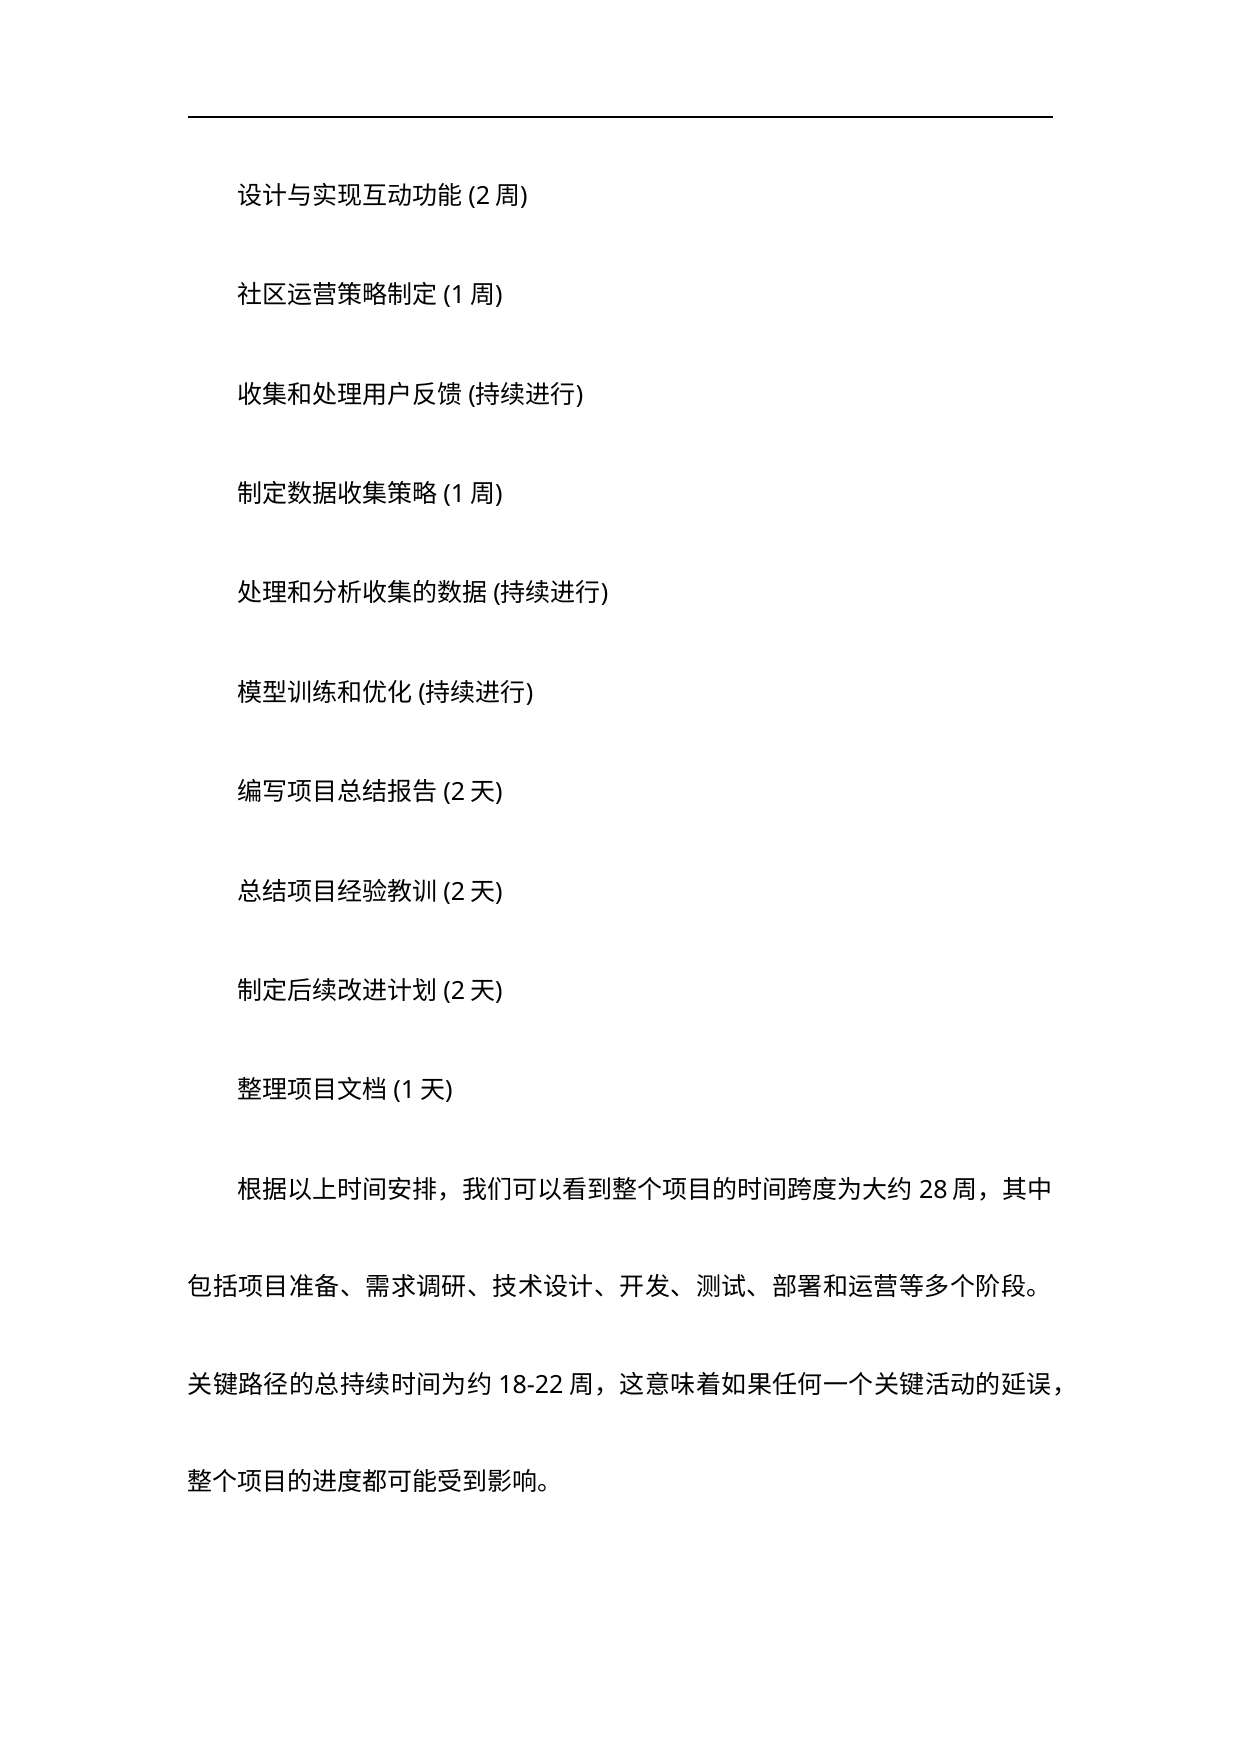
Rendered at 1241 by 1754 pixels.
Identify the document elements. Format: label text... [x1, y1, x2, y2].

text 社区运营策略制定 (1周) [187, 260, 1053, 325]
text 编写项目总结报告 (2天) [187, 757, 1053, 822]
text 制定后续改进计划 (2天) [187, 956, 1053, 1021]
text 处理和分析收集的数据 (持续进行) [187, 558, 1053, 623]
text 总结项目经验教训 (2天) [187, 857, 1053, 922]
text 收集和处理用户反馈 (持续进行) [187, 360, 1053, 425]
text 模型训练和优化 (持续进行) [187, 658, 1053, 723]
text 设计与实现互动功能 (2周) [187, 161, 1053, 226]
text 根据以上时间安排，我们可以看到整个项目的时间跨度为大约28周，其中包括项目准备、需求调研、技术设计、开发、测试、部署和运营等多个阶段。关键路径的总持续时间为约18-22周，这意味着如果任何一个关键活动的延误，整个项目的进度都可能受到影响。 [187, 1155, 1053, 1512]
text 整理项目文档 (1天) [187, 1055, 1053, 1120]
text 制定数据收集策略 (1周) [187, 459, 1053, 524]
